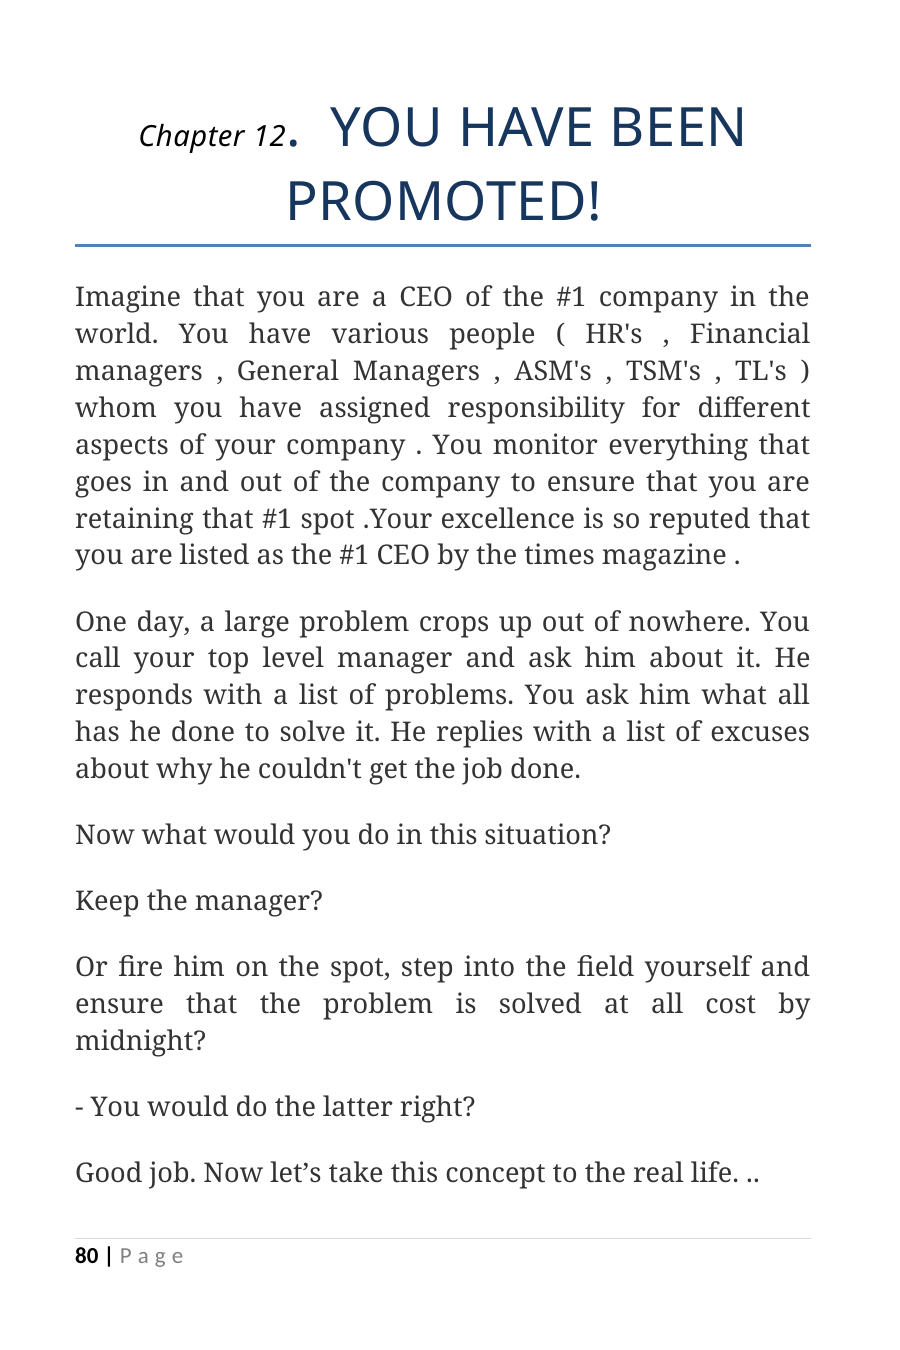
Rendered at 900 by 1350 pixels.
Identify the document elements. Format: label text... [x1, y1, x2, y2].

text Good job. Now let’s take this concept to the real life. .. [75, 1153, 811, 1190]
title Chapter 12. YOU HAVE BEEN PROMOTED! [75, 89, 811, 244]
text Or fire him on the spot, step into the field yourself and ensure that the problem is solved at all cost by midnight? [75, 948, 811, 1058]
text Imagine that you are a CEO of the #1 company in the world. You have various people ( HR's , Financial managers , General Managers , ASM's , TSM's , TL's ) whom you have assigned responsibility for different aspects of your company . You monitor everything that goes in and out of the company to ensure that you are retaining that #1 spot .Your excellence is so reputed that you are listed as the #1 CEO by the times magazine . [75, 278, 811, 573]
text One day, a large problem crops up out of nowhere. You call your top level manager and ask him about it. He responds with a list of problems. You ask him what all has he done to solve it. He replies with a list of excuses about why he couldn't get the job done. [75, 602, 811, 786]
text - You would do the latter right? [75, 1087, 811, 1124]
text Keep the manager? [75, 882, 811, 918]
text Now what would you do in this situation? [75, 816, 811, 852]
